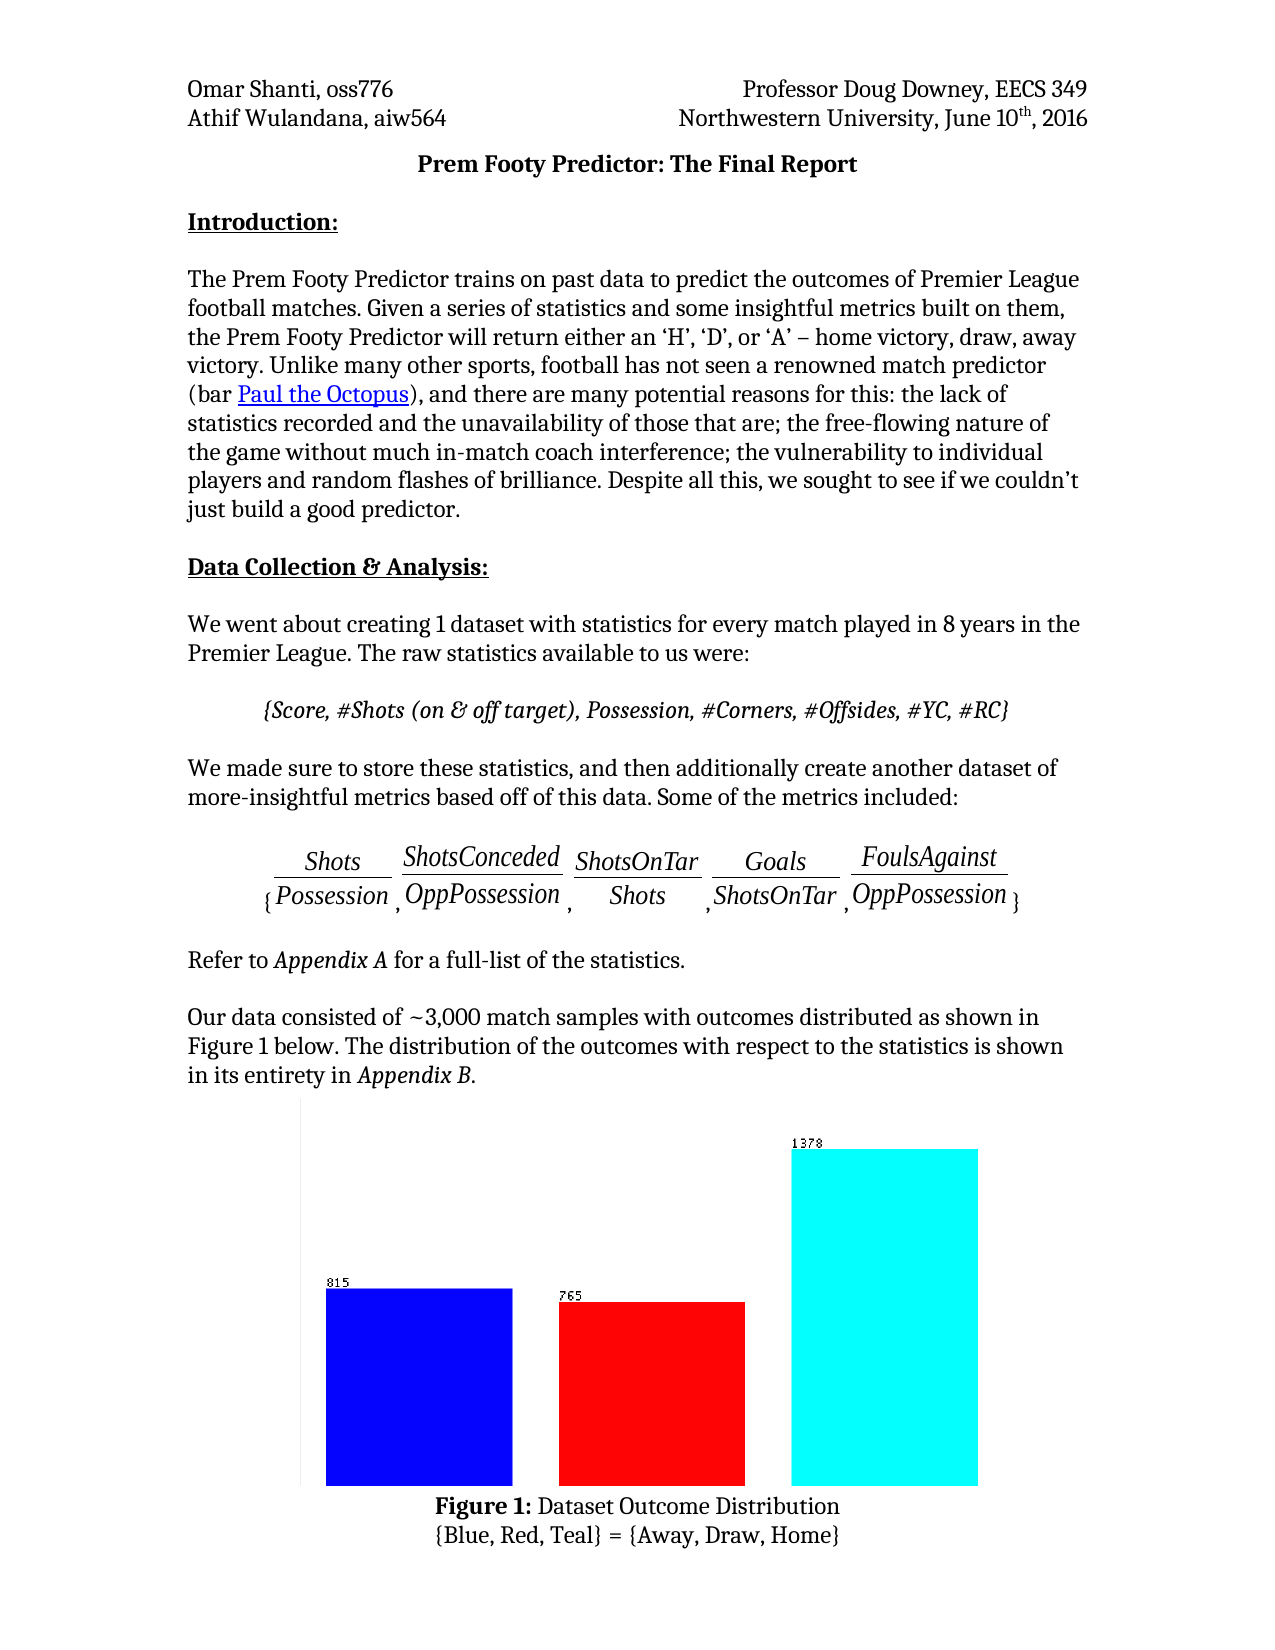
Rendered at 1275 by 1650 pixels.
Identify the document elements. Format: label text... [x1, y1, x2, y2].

text Introduction: [187, 207, 1087, 236]
text The Prem Footy Predictor trains on past data to predict the outcomes of Premier League football matches. Given a series of statistics and some insightful metrics built on them, the Prem Footy Predictor will return either an ‘H’, ‘D’, or ‘A’ – home victory, draw, away victory. Unlike many other sports, football has not seen a renowned match predictor (bar Paul the Octopus), and there are many potential reasons for this: the lack of statistics recorded and the unavailability of those that are; the free-flowing nature of the game without much in-match coach interference; the vulnerability to individual players and random flashes of brilliance. Despite all this, we sought to see if we couldn’t just build a good predictor. [187, 265, 1087, 524]
picture [300, 1098, 999, 1486]
text Figure 1: Dataset Outcome Distribution [187, 1492, 1087, 1521]
text We made sure to store these statistics, and then additionally create another dataset of more-insightful metrics based off of this data. Some of the metrics included: [187, 754, 1087, 811]
text {,,,,} [187, 840, 1087, 917]
text Prem Footy Predictor: The Final Report [187, 150, 1087, 179]
text We went about creating 1 dataset with statistics for every match played in 8 years in the Premier League. The raw statistics available to us were: [187, 610, 1087, 667]
text Refer to Appendix A for a full-list of the statistics. [187, 946, 1087, 974]
text {Score, #Shots (on & off target), Possession, #Corners, #Offsides, #YC, #RC} [187, 696, 1087, 725]
text Our data consisted of ~3,000 match samples with outcomes distributed as shown in Figure 1 below. The distribution of the outcomes with respect to the statistics is shown in its entirety in Appendix B. [187, 1003, 1087, 1089]
text Data Collection & Analysis: [187, 552, 1087, 581]
text {Blue, Red, Teal} = {Away, Draw, Home} [187, 1521, 1087, 1549]
